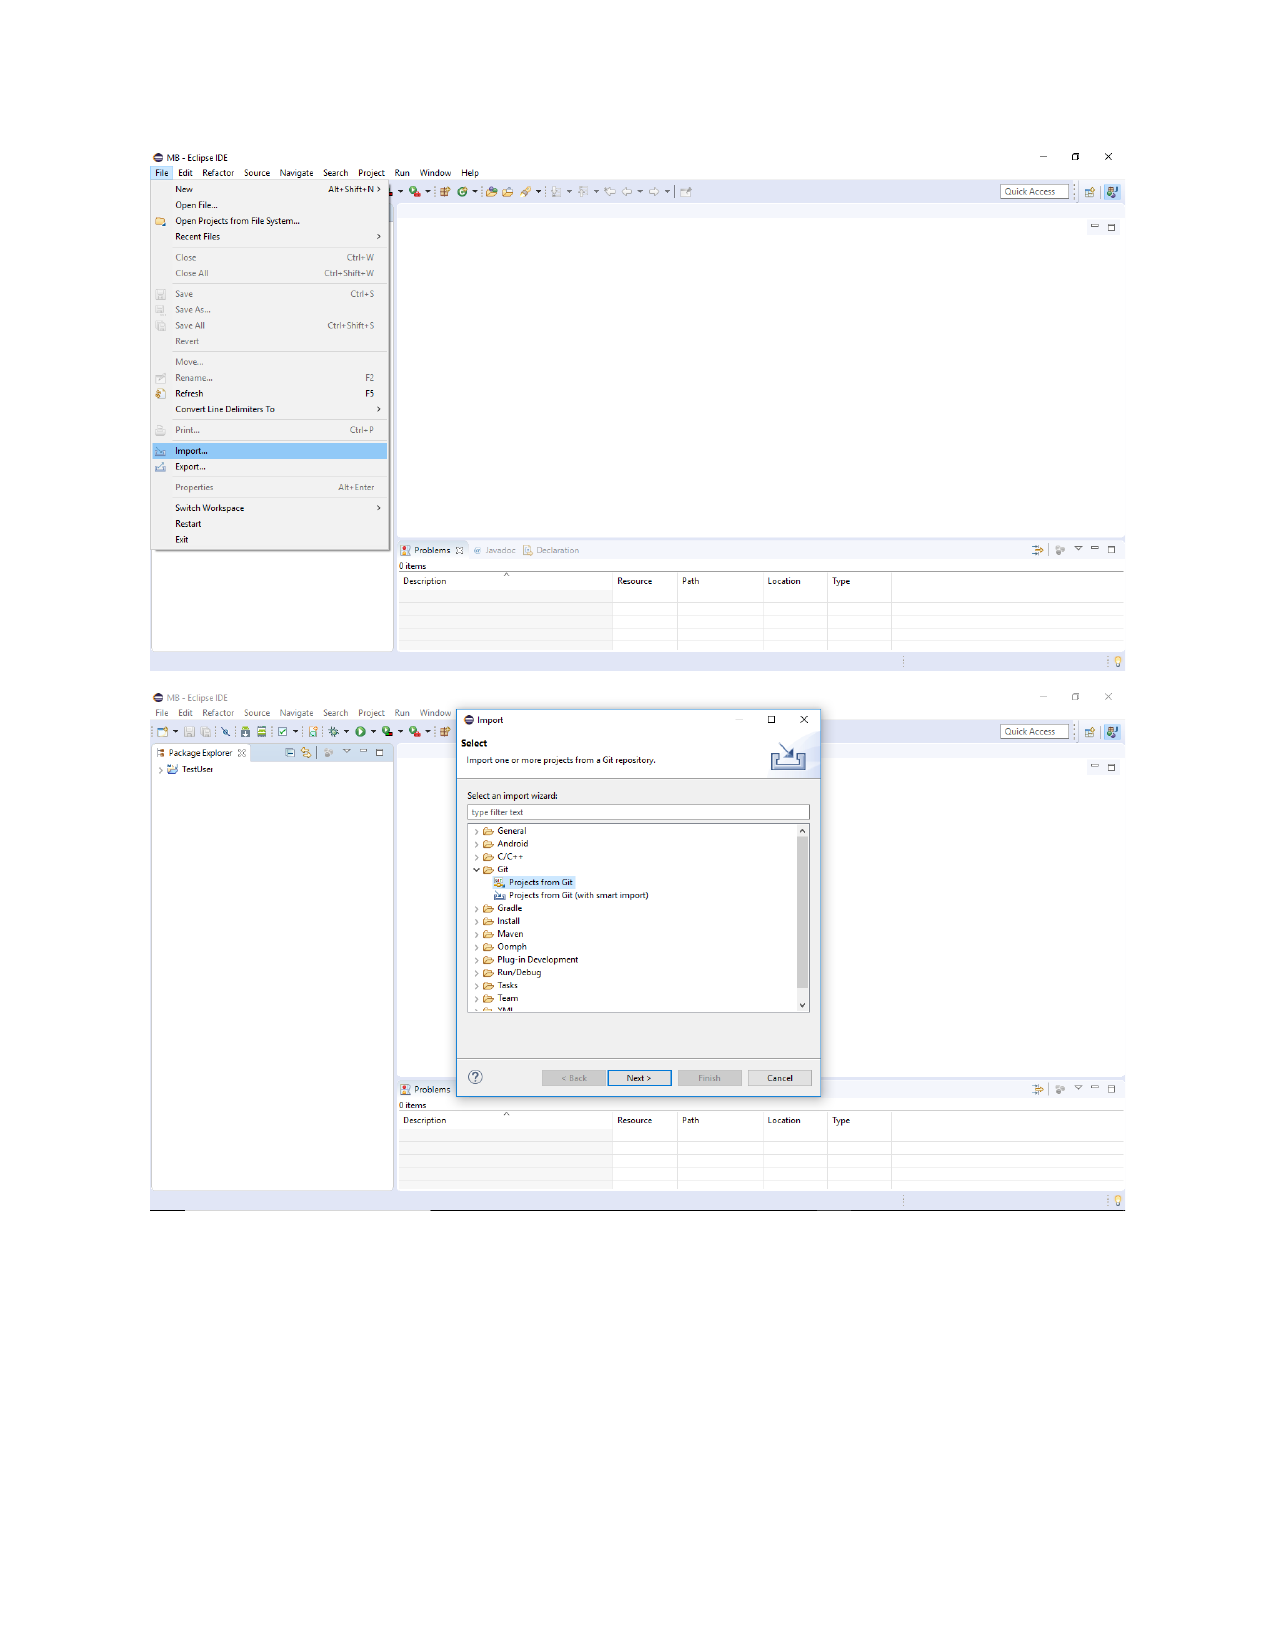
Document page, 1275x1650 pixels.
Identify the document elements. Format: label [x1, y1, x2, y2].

picture [150, 150, 1125, 671]
picture [150, 689, 1125, 1211]
